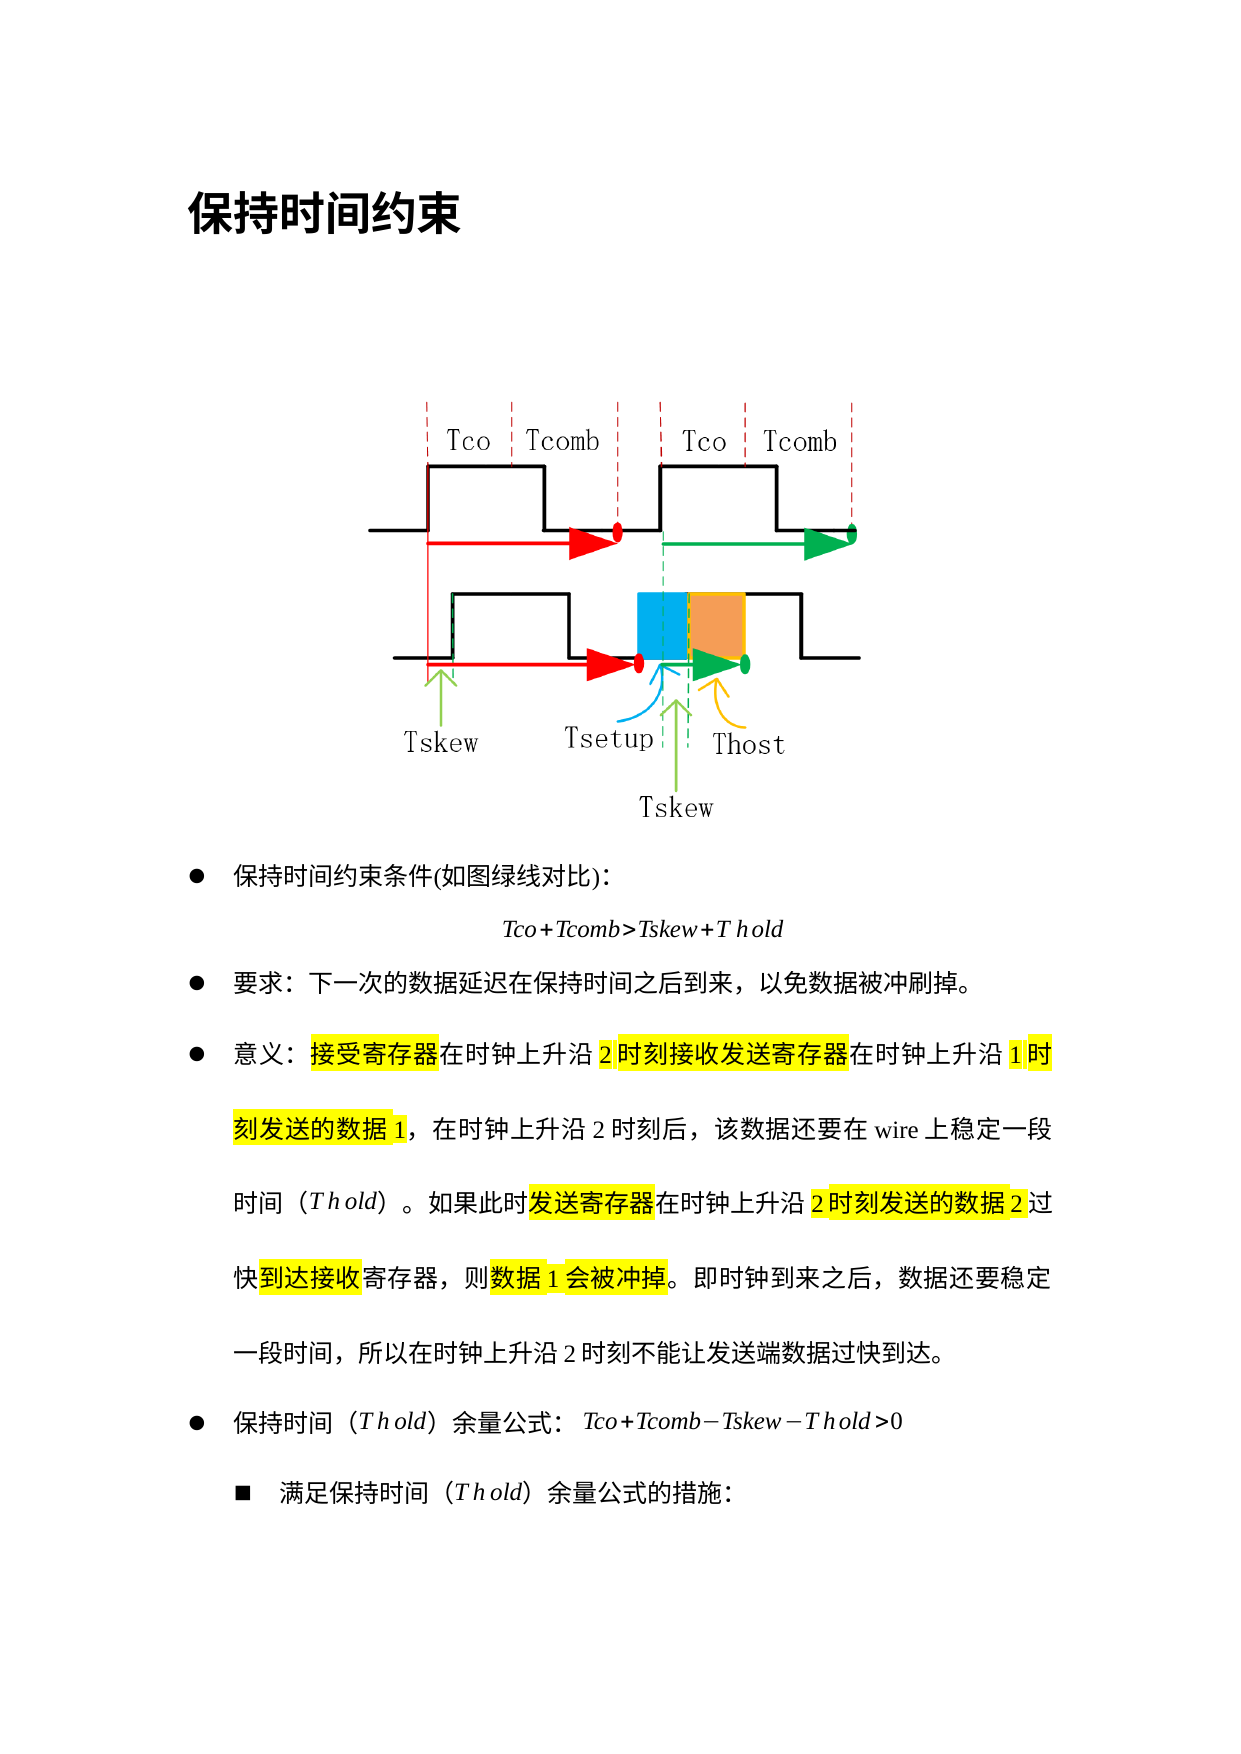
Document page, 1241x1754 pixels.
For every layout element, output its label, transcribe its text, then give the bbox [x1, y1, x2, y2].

list 满足保持时间（）余量公式的措施： [233, 1459, 1053, 1524]
list 保持时间约束条件(如图绿线对比)： [187, 842, 1053, 907]
subtitle 保持时间约束 [187, 162, 1053, 259]
picture [352, 387, 888, 831]
list 保持时间（）余量公式： [187, 1389, 1053, 1454]
list 意义：接受寄存器在时钟上升沿2时刻接收发送寄存器在时钟上升沿1时刻发送的数据1，在时钟上升沿2时刻后，该数据还要在wire上稳定一段时间（）。如果此时发送寄存器在时钟上升沿2时刻发送的数据2过快到达接收寄存器，则数据1会被冲掉。即时钟到来之后，数据还要稳定一段时间，所以在时钟上升沿2时刻不能让发送端数据过快到达。 [187, 1020, 1053, 1384]
list 要求：下一次的数据延迟在保持时间之后到来，以免数据被冲刷掉。 [187, 949, 1053, 1014]
